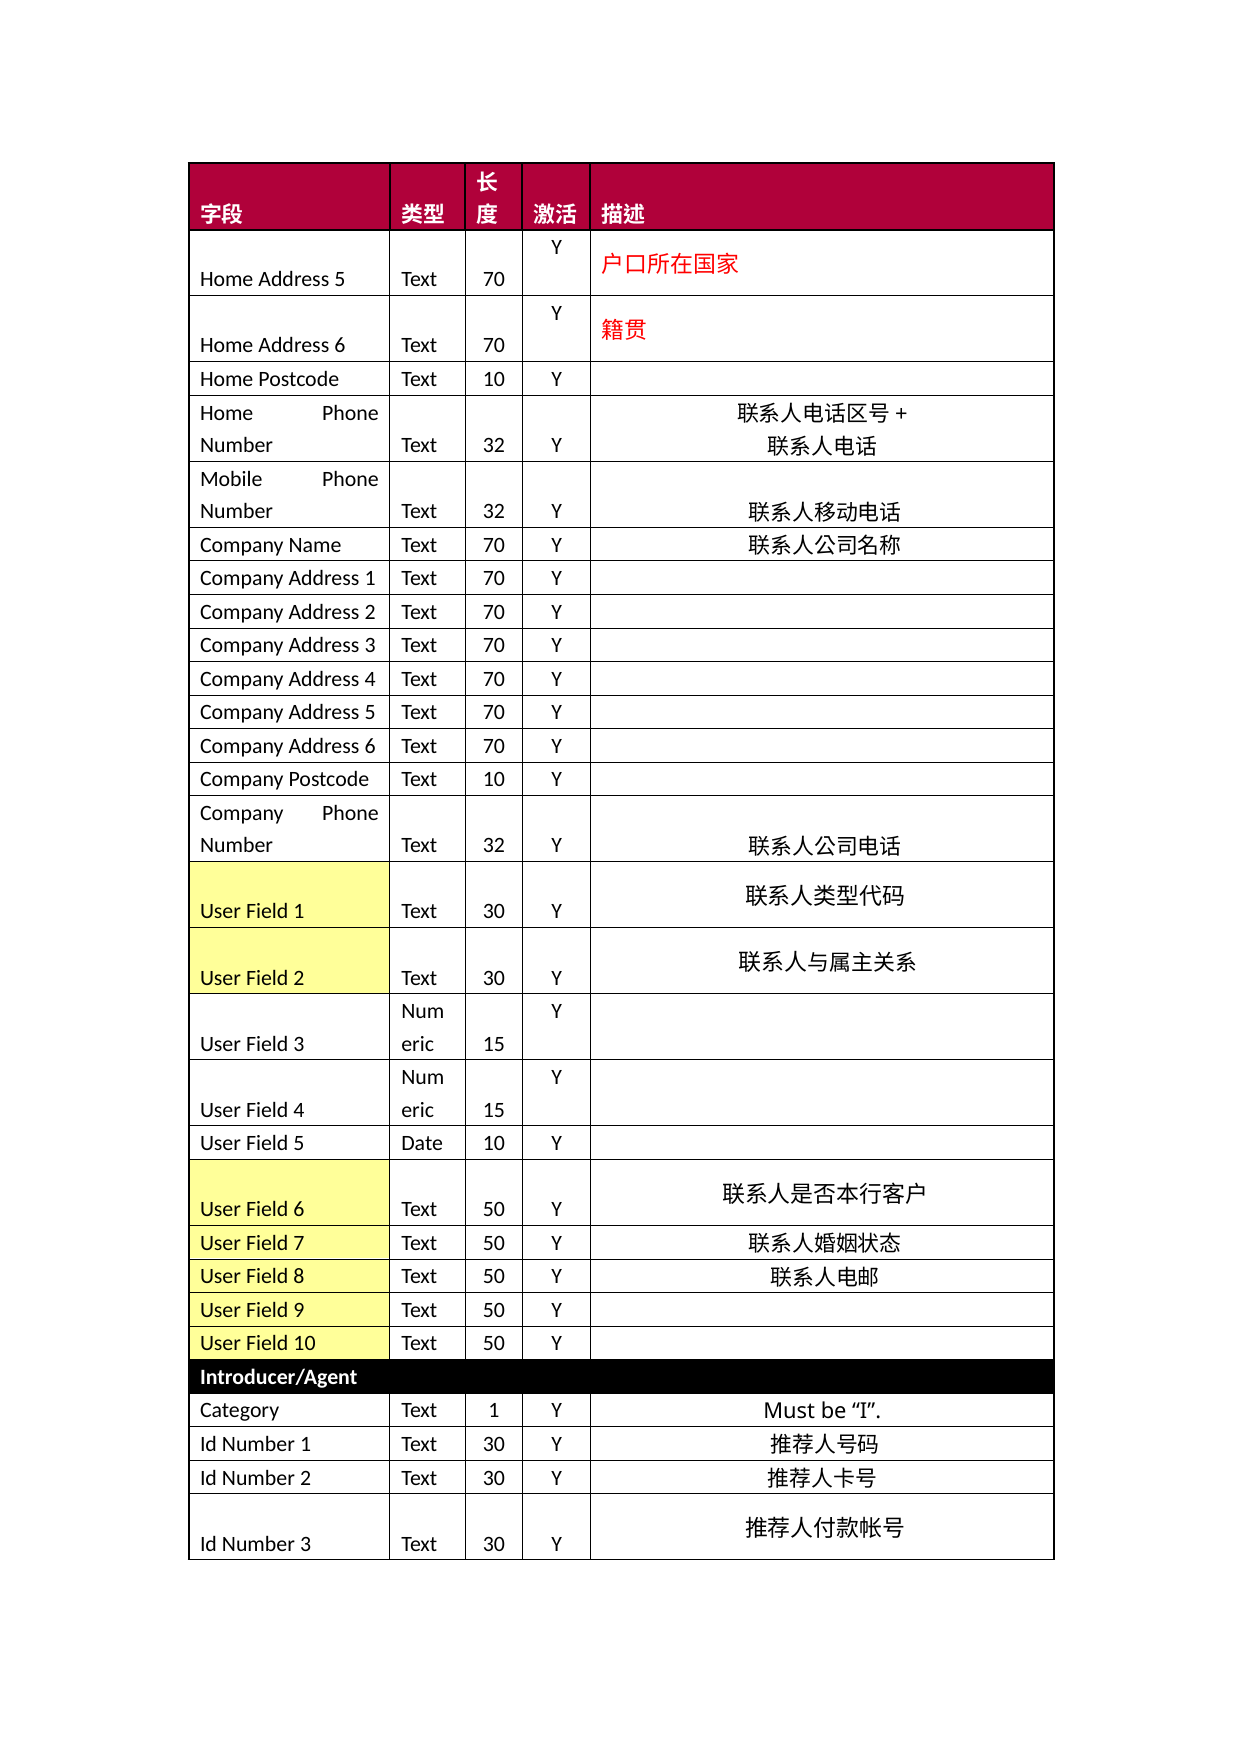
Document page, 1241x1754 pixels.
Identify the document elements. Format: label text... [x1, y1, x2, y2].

table_cell 70 [466, 662, 522, 694]
table_cell Y [523, 763, 590, 795]
table_cell Y [523, 1226, 590, 1258]
table_cell Y [523, 362, 590, 395]
table_cell Text [390, 1260, 465, 1292]
table_cell Y [523, 528, 590, 560]
table_cell User Field 4 [190, 1060, 389, 1125]
table_cell User Field 9 [190, 1293, 389, 1326]
table_cell User Field 1 [190, 862, 389, 927]
table_cell 联系人公司电话 [591, 796, 1053, 861]
table_cell 联系人公司名称 [591, 528, 1053, 560]
table_cell 30 [466, 1494, 522, 1559]
table_cell 32 [466, 396, 522, 461]
table_cell 50 [466, 1327, 522, 1359]
table_cell Text [390, 462, 465, 527]
table_cell Home Postcode [190, 362, 389, 395]
table_cell 50 [466, 1260, 522, 1292]
table_cell Must be “I”. [591, 1394, 1053, 1426]
table_cell Company Address 1 [190, 561, 389, 594]
table_cell Text [390, 362, 465, 395]
table_cell 10 [466, 1126, 522, 1159]
table_cell [591, 696, 1053, 728]
table_cell Company Address 6 [190, 729, 389, 762]
table_cell Y [523, 1327, 590, 1359]
table_cell Y [523, 662, 590, 694]
table_cell Y [523, 1427, 590, 1460]
table_cell Text [390, 1327, 465, 1359]
table_cell Text [390, 1494, 465, 1559]
table_cell Y [523, 729, 590, 762]
table_cell 联系人电邮 [591, 1260, 1053, 1292]
table_cell Text [390, 1160, 465, 1225]
table_cell Y [523, 1260, 590, 1292]
table_cell [522, 1360, 590, 1393]
table_cell Text [390, 296, 465, 361]
table_cell Text [390, 528, 465, 560]
table_cell Introducer/Agent [190, 1360, 390, 1393]
table_cell Y [523, 1060, 590, 1125]
table_cell 70 [466, 561, 522, 594]
table_cell User Field 2 [190, 928, 389, 993]
table_cell 推荐人付款帐号 [591, 1494, 1053, 1559]
table_cell Text [390, 796, 465, 861]
table_cell Text [390, 629, 465, 661]
table_cell Text [390, 862, 465, 927]
table_header 激活 [523, 164, 589, 229]
table_cell 30 [466, 928, 522, 993]
table_header 类型 [391, 164, 464, 229]
table_cell 30 [466, 1427, 522, 1460]
table_cell Y [523, 928, 590, 993]
table_cell 15 [466, 1060, 522, 1125]
table_cell User Field 3 [190, 994, 389, 1059]
table_header 长度 [466, 164, 521, 229]
table_cell Id Number 3 [190, 1494, 389, 1559]
table_cell 70 [466, 595, 522, 627]
table_cell Date [390, 1126, 465, 1159]
table_cell User Field 7 [190, 1226, 389, 1258]
table_cell 籍贯 [591, 296, 1053, 361]
table_cell Text [390, 729, 465, 762]
table_cell Text [390, 928, 465, 993]
table_cell Text [390, 1394, 465, 1426]
table_cell Home Address 6 [190, 296, 389, 361]
table_cell Company Postcode [190, 763, 389, 795]
table_cell 1 [466, 1394, 522, 1426]
table_cell 联系人与属主关系 [591, 928, 1053, 993]
table_cell Text [390, 1461, 465, 1493]
table_cell Y [523, 994, 590, 1059]
table_cell User Field 5 [190, 1126, 389, 1159]
table_cell Y [523, 231, 590, 295]
table_cell Home Address 5 [190, 231, 389, 295]
table_cell 30 [466, 862, 522, 927]
table_cell [591, 1327, 1053, 1359]
table_cell Numeric [390, 994, 465, 1059]
table_cell 70 [466, 696, 522, 728]
table_cell Y [523, 1293, 590, 1326]
table_cell 联系人是否本行客户 [591, 1160, 1053, 1225]
table_cell Y [523, 561, 590, 594]
table_cell Text [390, 763, 465, 795]
table_cell 70 [466, 231, 522, 295]
table_cell Text [390, 1427, 465, 1460]
table_cell Company Name [190, 528, 389, 560]
table_cell Text [390, 662, 465, 694]
table_cell [390, 1360, 465, 1393]
table_cell Y [523, 1160, 590, 1225]
table_cell 推荐人卡号 [591, 1461, 1053, 1493]
table_cell Y [523, 1494, 590, 1559]
table_cell User Field 10 [190, 1327, 389, 1359]
table_cell Text [390, 231, 465, 295]
table_cell [591, 1126, 1053, 1159]
table_cell 50 [466, 1293, 522, 1326]
table_cell 户口所在国家 [591, 231, 1053, 295]
table_cell 32 [466, 462, 522, 527]
table_cell 30 [466, 1461, 522, 1493]
table_cell 推荐人号码 [591, 1427, 1053, 1460]
table_cell [591, 595, 1053, 627]
table_cell User Field 6 [190, 1160, 389, 1225]
table_cell Numeric [390, 1060, 465, 1125]
table_cell Mobile Phone Number [190, 462, 389, 527]
table_cell Company Address 3 [190, 629, 389, 661]
table_cell Company Address 5 [190, 696, 389, 728]
table_cell 50 [466, 1226, 522, 1258]
table_cell [590, 1360, 1053, 1393]
table_cell Company Address 2 [190, 595, 389, 627]
table_cell Id Number 2 [190, 1461, 389, 1493]
table_cell Y [523, 462, 590, 527]
table_cell 32 [466, 796, 522, 861]
table_cell [591, 1293, 1053, 1326]
table_cell [591, 362, 1053, 395]
table_cell [591, 662, 1053, 694]
table_cell 10 [466, 362, 522, 395]
table_cell Text [390, 1293, 465, 1326]
table_cell [591, 729, 1053, 762]
table_cell 联系人移动电话 [591, 462, 1053, 527]
table_cell 70 [466, 528, 522, 560]
table_cell Y [523, 796, 590, 861]
table_cell Y [523, 696, 590, 728]
table_cell 15 [466, 994, 522, 1059]
table_cell Y [523, 296, 590, 361]
table_cell [465, 1360, 522, 1393]
table_cell Company Address 4 [190, 662, 389, 694]
table_cell Text [390, 396, 465, 461]
table_cell 10 [466, 763, 522, 795]
table_cell User Field 8 [190, 1260, 389, 1292]
table_cell Y [523, 629, 590, 661]
table_cell [591, 629, 1053, 661]
table_cell [591, 1060, 1053, 1125]
table_cell Y [523, 396, 590, 461]
table_cell 70 [466, 296, 522, 361]
table_cell Y [523, 1461, 590, 1493]
table_cell 联系人类型代码 [591, 862, 1053, 927]
table_cell Text [390, 1226, 465, 1258]
table_cell Home Phone Number [190, 396, 389, 461]
table_cell Y [523, 1126, 590, 1159]
table_header 描述 [591, 164, 1053, 229]
table_cell 联系人婚姻状态 [591, 1226, 1053, 1258]
table_cell Text [390, 595, 465, 627]
table_cell [591, 561, 1053, 594]
table_cell 联系人电话区号 + 联系人电话 [591, 396, 1053, 461]
table_cell Y [523, 595, 590, 627]
table_cell 50 [466, 1160, 522, 1225]
table_header 字段 [190, 164, 389, 229]
table_cell 70 [466, 729, 522, 762]
table_cell Text [390, 561, 465, 594]
table_cell Y [523, 1394, 590, 1426]
table_cell 70 [466, 629, 522, 661]
table_cell Id Number 1 [190, 1427, 389, 1460]
table_cell [591, 994, 1053, 1059]
table_cell Text [390, 696, 465, 728]
table_cell Category [190, 1394, 389, 1426]
table_cell Company Phone Number [190, 796, 389, 861]
table_cell Y [523, 862, 590, 927]
table_cell [591, 763, 1053, 795]
